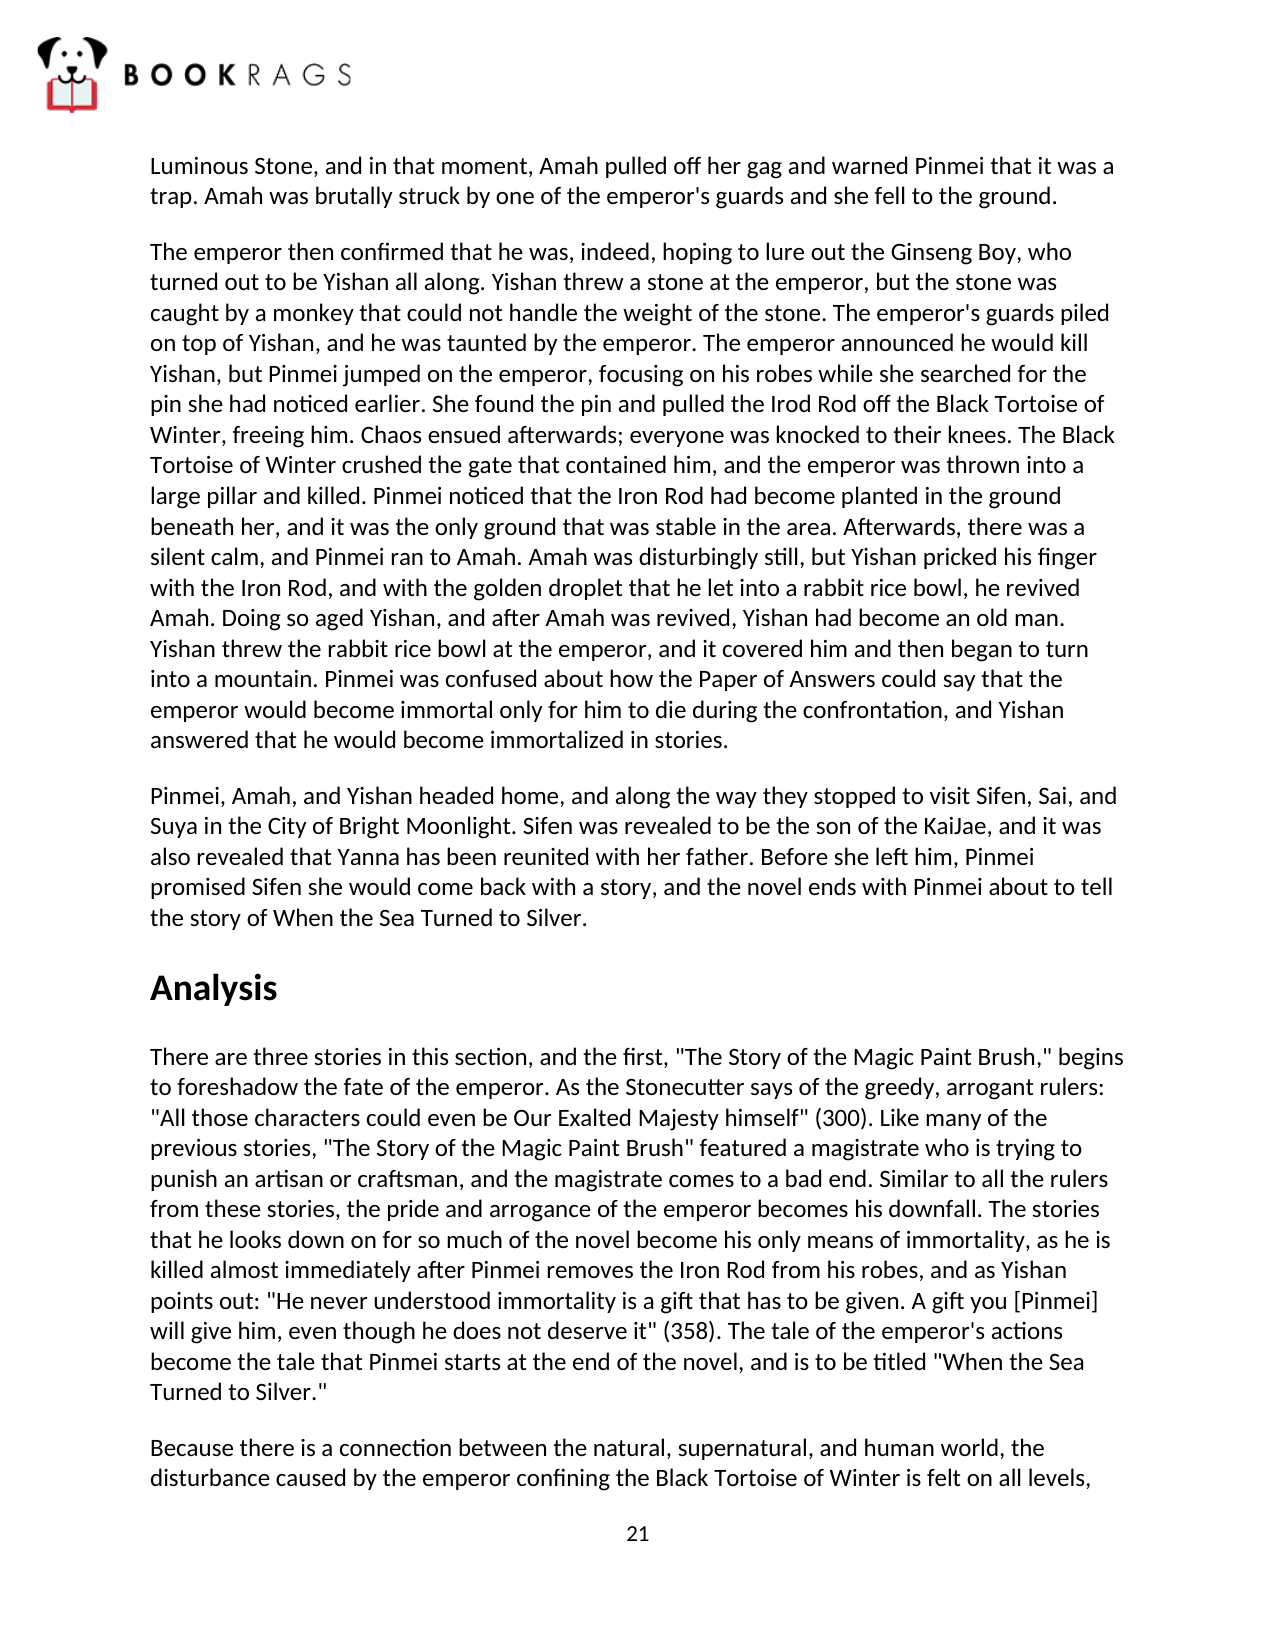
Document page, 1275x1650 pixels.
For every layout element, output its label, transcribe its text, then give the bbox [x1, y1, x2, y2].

text There are three stories in this section, and the first, "The Story of the Magic Paint Brush," begins to foreshadow the fate of the emperor. As the Stonecutter says of the greedy, arrogant rulers: "All those characters could even be Our Exalted Majesty himself" (300). Like many of the previous stories, "The Story of the Magic Paint Brush" featured a magistrate who is trying to punish an artisan or craftsman, and the magistrate comes to a bad end. Similar to all the rulers from these stories, the pride and arrogance of the emperor becomes his downfall. The stories that he looks down on for so much of the novel become his only means of immortality, as he is killed almost immediately after Pinmei removes the Iron Rod from his robes, and as Yishan points out: "He never understood immortality is a gift that has to be given. A gift you [Pinmei] will give him, even though he does not deserve it" (358). The tale of the emperor's actions become the tale that Pinmei starts at the end of the novel, and is to be titled "When the Sea Turned to Silver." [150, 1041, 1125, 1407]
text Pinmei, Amah, and Yishan headed home, and along the way they stopped to visit Sifen, Sai, and Suya in the City of Bright Moonlight. Sifen was revealed to be the son of the KaiJae, and it was also revealed that Yanna has been reunited with her father. Before she left him, Pinmei promised Sifen she would come back with a story, and the novel ends with Pinmei about to tell the story of When the Sea Turned to Silver. [150, 780, 1125, 932]
picture [37, 37, 351, 113]
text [150, 150, 1125, 211]
text The emperor then confirmed that he was, indeed, hoping to lure out the Ginseng Boy, who turned out to be Yishan all along. Yishan threw a stone at the emperor, but the stone was caught by a monkey that could not handle the weight of the stone. The emperor's guards piled on top of Yishan, and he was taunted by the emperor. The emperor announced he would kill Yishan, but Pinmei jumped on the emperor, focusing on his robes while she searched for the pin she had noticed earlier. She found the pin and pulled the Irod Rod off the Black Tortoise of Winter, freeing him. Chaos ensued afterwards; everyone was knocked to their knees. The Black Tortoise of Winter crushed the gate that contained him, and the emperor was thrown into a large pillar and killed. Pinmei noticed that the Iron Rod had become planted in the ground beneath her, and it was the only ground that was stable in the area. Afterwards, there was a silent calm, and Pinmei ran to Amah. Amah was disturbingly still, but Yishan pricked his finger with the Iron Rod, and with the golden droplet that he let into a rabbit rice bowl, he revived Amah. Doing so aged Yishan, and after Amah was revived, Yishan had become an old man. Yishan threw the rabbit rice bowl at the emperor, and it covered him and then began to turn into a mountain. Pinmei was confused about how the Paper of Answers could say that the emperor would become immortal only for him to die during the confrontation, and Yishan answered that he would become immortalized in stories. [150, 236, 1125, 755]
text Analysis [150, 964, 1125, 1009]
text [150, 1432, 1125, 1493]
